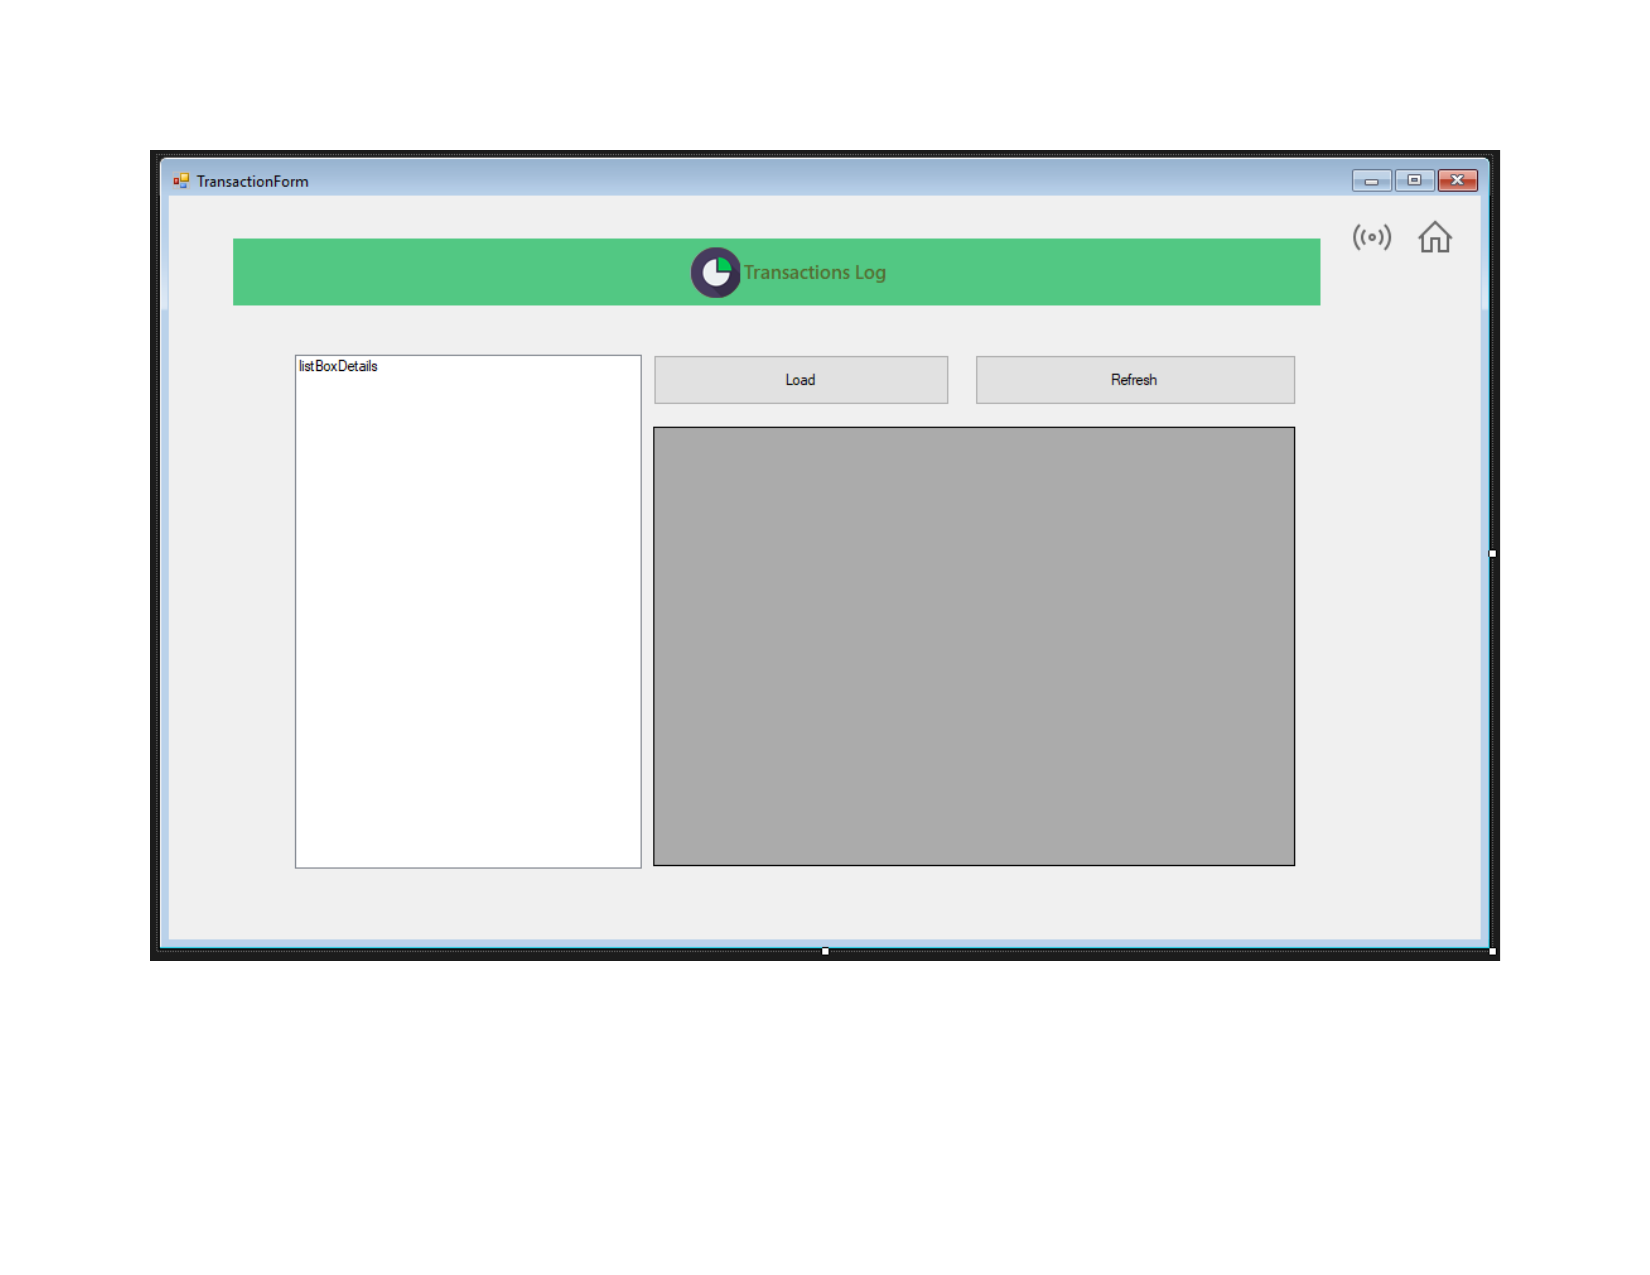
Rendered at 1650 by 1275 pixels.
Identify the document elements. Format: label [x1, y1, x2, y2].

picture [150, 150, 1500, 961]
